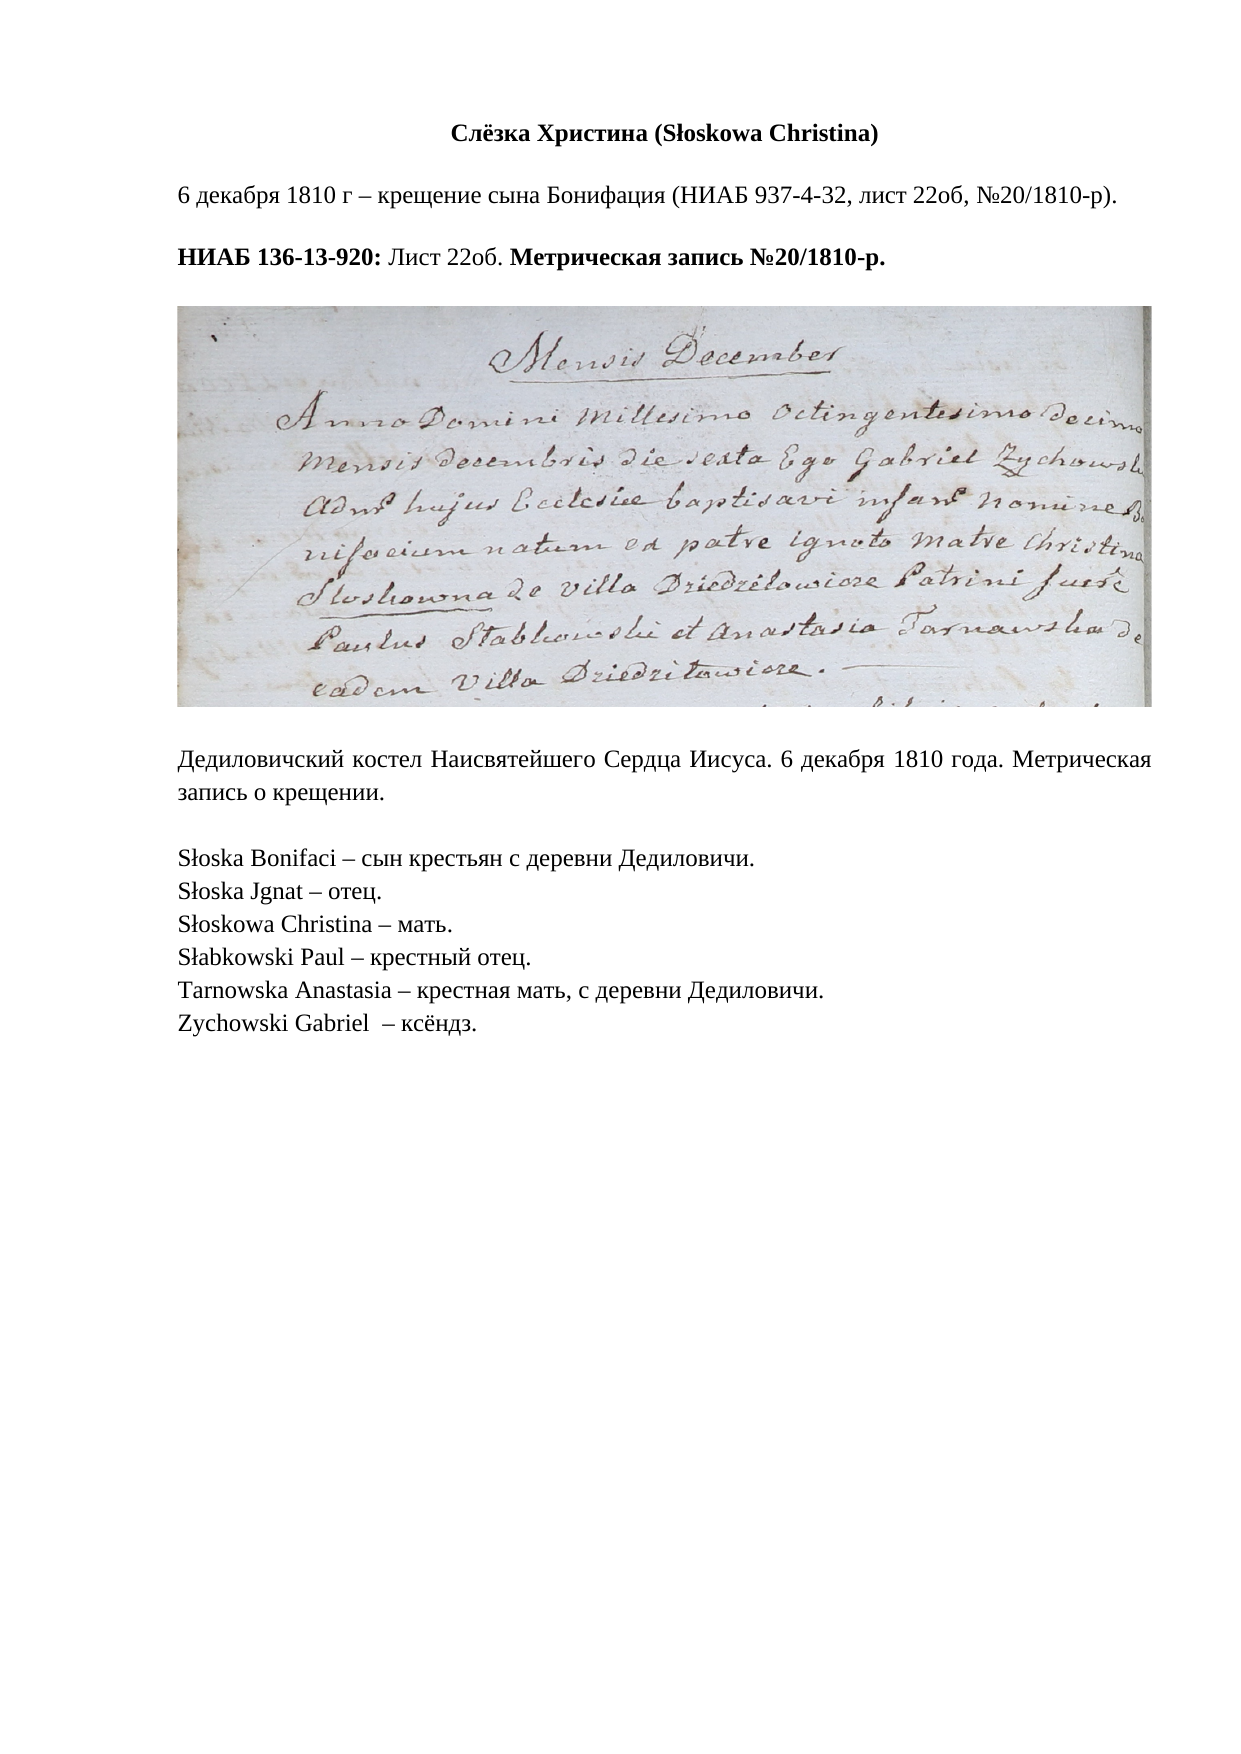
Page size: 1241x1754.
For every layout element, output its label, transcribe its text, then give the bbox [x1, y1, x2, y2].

text Słoska Bonifaci – сын крестьян с деревни Дедиловичи. [177, 843, 1152, 872]
text Słoskowa Christina – мать. [177, 909, 1152, 938]
text Zychowski Gabriel – ксёндз. [177, 1008, 1152, 1037]
text 6 декабря 1810 г – крещение сына Бонифация (НИАБ 937-4-32, лист 22об, №20/1810-р). [177, 180, 1152, 209]
text НИАБ 136-13-920: Лист 22об. Метрическая запись №20/1810-р. [177, 242, 1152, 271]
picture [177, 306, 1152, 707]
text Słabkowski Paul – крестный отец. [177, 942, 1152, 971]
text Слёзка Христина (Słoskowa Christina) [177, 118, 1152, 147]
text Tarnowska Anastasia – крестная мать, с деревни Дедиловичи. [177, 975, 1152, 1004]
text Słoska Jgnat – отец. [177, 876, 1152, 905]
text Дедиловичский костел Наисвятейшего Сердца Иисуса. 6 декабря 1810 года. Метрическая запись о крещении. [177, 744, 1152, 806]
